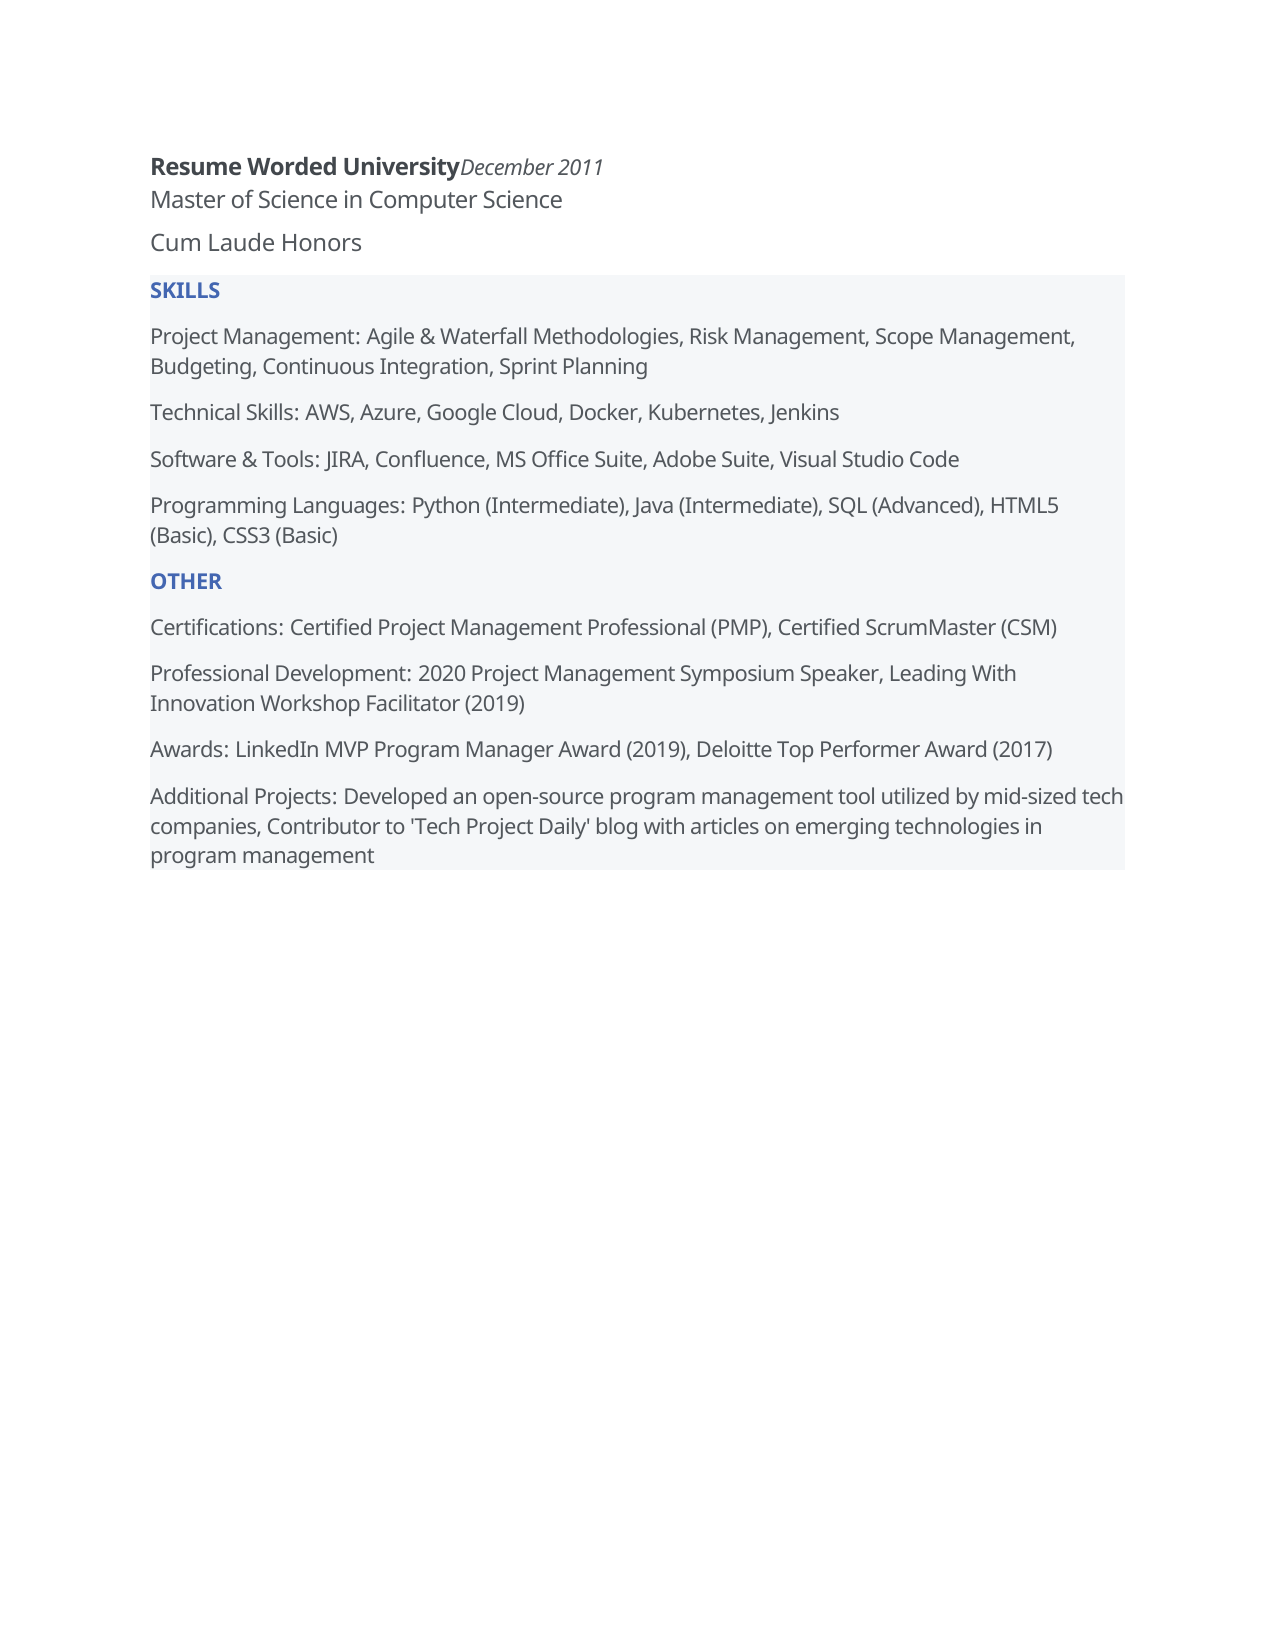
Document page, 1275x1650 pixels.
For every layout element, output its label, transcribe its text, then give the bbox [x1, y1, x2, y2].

text Certifications: Certified Project Management Professional (PMP), Certified ScrumMaster (CSM) [150, 612, 1125, 641]
text Awards: LinkedIn MVP Program Manager Award (2019), Deloitte Top Performer Award (2017) [150, 734, 1125, 764]
text Professional Development: 2020 Project Management Symposium Speaker, Leading With Innovation Workshop Facilitator (2019) [150, 658, 1125, 718]
text Master of Science in Computer Science [150, 183, 1125, 215]
text SKILLS [150, 275, 1125, 305]
text Project Management: Agile & Waterfall Methodologies, Risk Management, Scope Management, Budgeting, Continuous Integration, Sprint Planning [150, 321, 1125, 380]
text Resume Worded UniversityDecember 2011 [150, 150, 1125, 183]
text Technical Skills: AWS, Azure, Google Cloud, Docker, Kubernetes, Jenkins [150, 397, 1125, 427]
text Software & Tools: JIRA, Confluence, MS Office Suite, Adobe Suite, Visual Studio Code [150, 443, 1125, 473]
text Programming Languages: Python (Intermediate), Java (Intermediate), SQL (Advanced), HTML5 (Basic), CSS3 (Basic) [150, 490, 1125, 549]
text Cum Laude Honors [150, 226, 1125, 259]
text OTHER [150, 566, 1125, 596]
text Additional Projects: Developed an open-source program management tool utilized by mid-sized tech companies, Contributor to 'Tech Project Daily' blog with articles on emerging technologies in program management [150, 781, 1125, 870]
